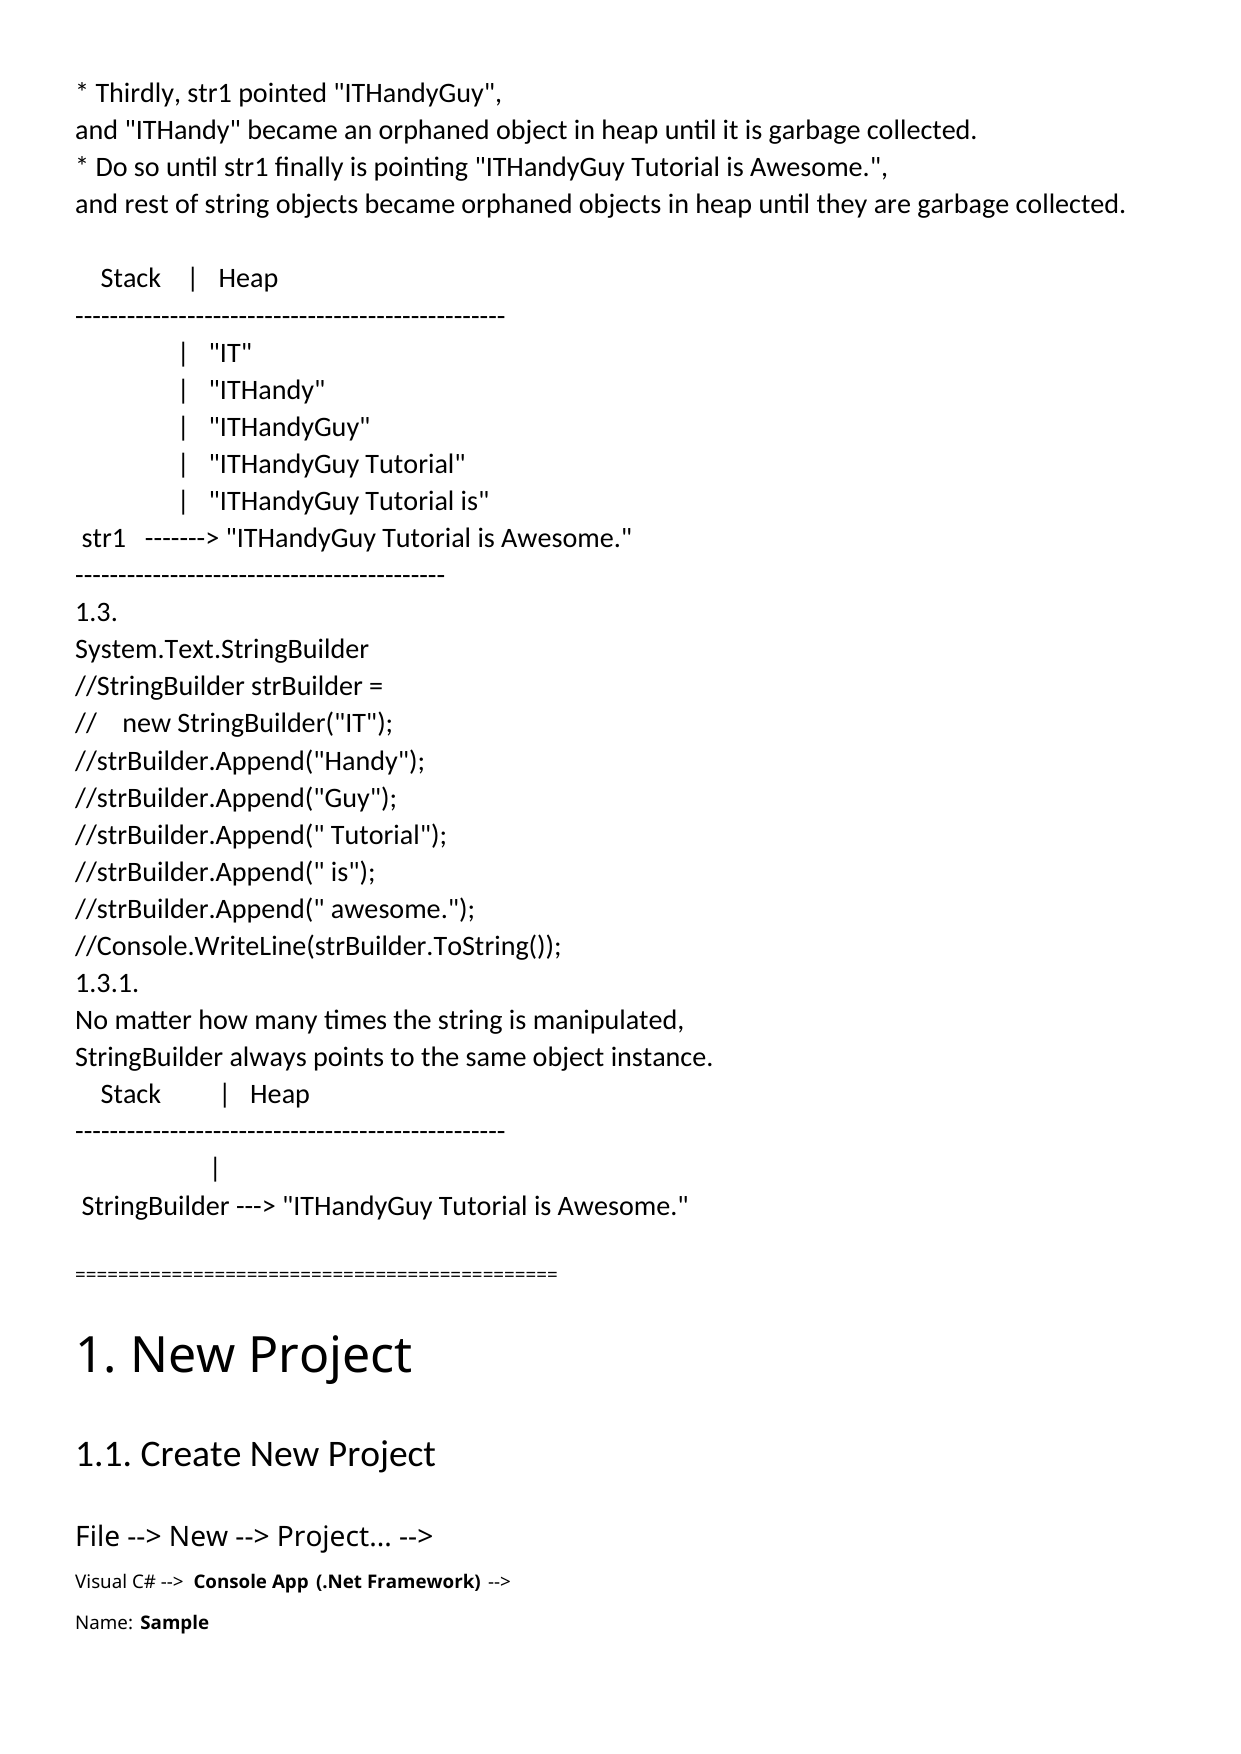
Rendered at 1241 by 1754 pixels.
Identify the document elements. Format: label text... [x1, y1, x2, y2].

text System.Text.StringBuilder [75, 631, 1165, 666]
text and rest of string objects became orphaned objects in heap until they are garbage collected. [75, 186, 1165, 221]
text File --> New --> Project... --> [75, 1517, 1165, 1555]
text ------------------------------------------- [75, 557, 1165, 591]
text 1. New Project [75, 1319, 1165, 1387]
text -------------------------------------------------- [75, 1113, 1165, 1148]
text //strBuilder.Append("Handy"); [75, 742, 1165, 777]
text | "ITHandyGuy Tutorial is" [75, 483, 1165, 517]
text //strBuilder.Append("Guy"); [75, 779, 1165, 814]
text Stack | Heap [75, 1076, 1165, 1111]
text //strBuilder.Append(" awesome."); [75, 891, 1165, 925]
text //Console.WriteLine(strBuilder.ToString()); [75, 928, 1165, 962]
text // new StringBuilder("IT"); [75, 705, 1165, 740]
text str1 -------> "ITHandyGuy Tutorial is Awesome." [75, 520, 1165, 554]
text //strBuilder.Append(" is"); [75, 854, 1165, 888]
text | [75, 1150, 1165, 1185]
text | "ITHandyGuy" [75, 409, 1165, 443]
text | "IT" [75, 334, 1165, 369]
text Stack | Heap [75, 260, 1165, 295]
text * Thirdly, str1 pointed "ITHandyGuy", [75, 75, 1165, 109]
text Name: Sample [75, 1599, 1165, 1638]
text 1.1. Create New Project [75, 1430, 1165, 1476]
text -------------------------------------------------- [75, 297, 1165, 332]
text StringBuilder ---> "ITHandyGuy Tutorial is Awesome." [75, 1187, 1165, 1222]
text No matter how many times the string is manipulated, [75, 1002, 1165, 1036]
text Visual C# --> Console App (.Net Framework) --> [75, 1558, 1165, 1596]
text | "ITHandyGuy Tutorial" [75, 446, 1165, 480]
text * Do so until str1 finally is pointing "ITHandyGuy Tutorial is Awesome.", [75, 149, 1165, 183]
text ============================================= [75, 1262, 1165, 1287]
text StringBuilder always points to the same object instance. [75, 1039, 1165, 1073]
text 1.3.1. [75, 965, 1165, 999]
text 1.3. [75, 594, 1165, 628]
text and "ITHandy" became an orphaned object in heap until it is garbage collected. [75, 112, 1165, 146]
text //strBuilder.Append(" Tutorial"); [75, 817, 1165, 851]
text | "ITHandy" [75, 372, 1165, 406]
text //StringBuilder strBuilder = [75, 668, 1165, 703]
